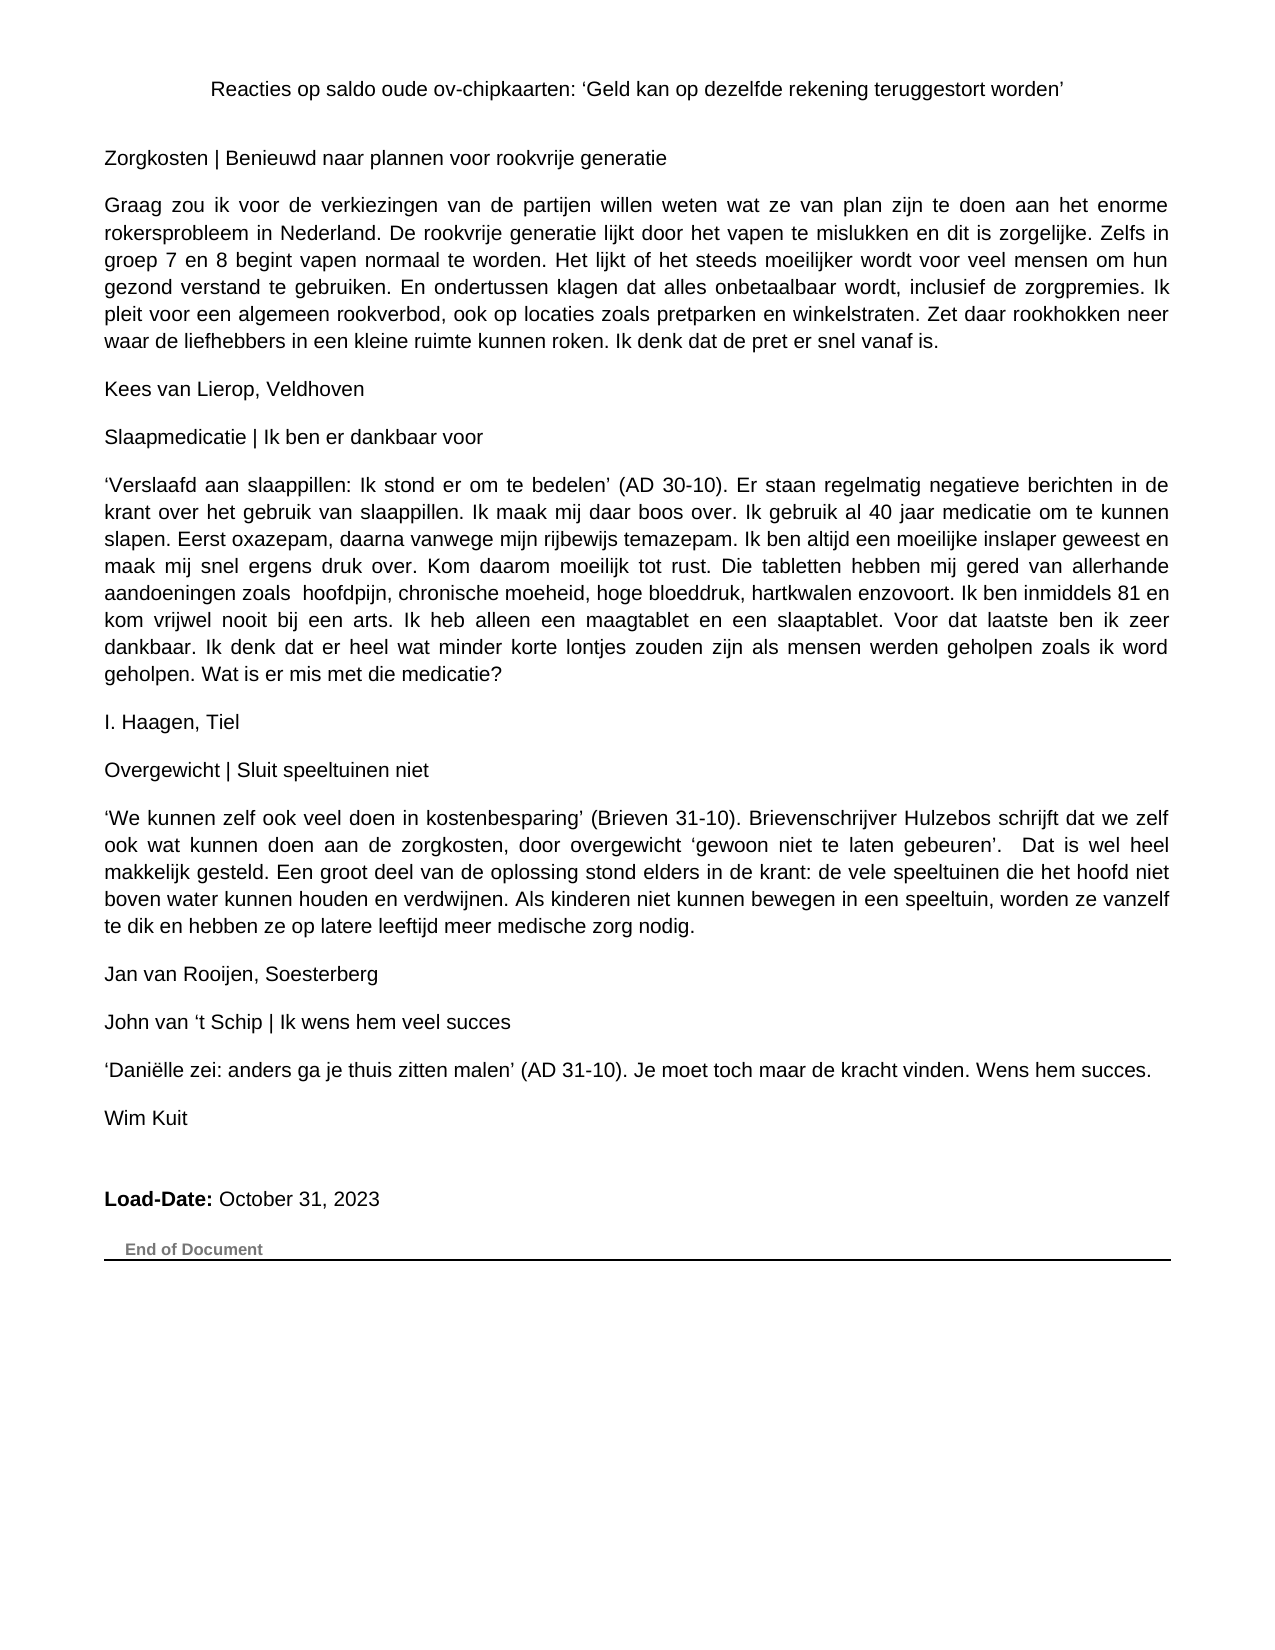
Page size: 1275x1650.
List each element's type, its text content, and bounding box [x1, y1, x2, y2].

text Jan van Rooijen, Soesterberg [104, 959, 1171, 986]
text ‘Daniëlle zei: anders ga je thuis zitten malen’ (AD 31-10). Je moet toch maar de kracht vinden. Wens hem succes. [104, 1055, 1171, 1082]
text Kees van Lierop, Veldhoven [104, 373, 1171, 401]
text I. Haagen, Tiel [104, 707, 1171, 734]
text ‘Verslaafd aan slaappillen: Ik stond er om te bedelen’ (AD 30-10). Er staan regelmatig negatieve berichten in de krant over het gebruik van slaappillen. Ik maak mij daar boos over. Ik gebruik al 40 jaar medicatie om te kunnen slapen. Eerst oxazepam, daarna vanwege mijn rijbewijs temazepam. Ik ben altijd een moeilijke inslaper geweest en maak mij snel ergens druk over. Kom daarom moeilijk tot rust. Die tabletten hebben mij gered van allerhande aandoeningen zoals hoofdpijn, chronische moeheid, hoge bloeddruk, hartkwalen enzovoort. Ik ben inmiddels 81 en kom vrijwel nooit bij een arts. Ik heb alleen een maagtablet en een slaaptablet. Voor dat laatste ben ik zeer dankbaar. Ik denk dat er heel wat minder korte lontjes zouden zijn als mensen werden geholpen zoals ik word geholpen. Wat is er mis met die medicatie? [104, 469, 1171, 686]
text Zorgkosten | Benieuwd naar plannen voor rookvrije generatie [104, 142, 1171, 169]
text Graag zou ik voor de verkiezingen van de partijen willen weten wat ze van plan zijn te doen aan het enorme rokersprobleem in Nederland. De rookvrije generatie lijkt door het vapen te mislukken en dit is zorgelijke. Zelfs in groep 7 en 8 begint vapen normaal te worden. Het lijkt of het steeds moeilijker wordt voor veel mensen om hun gezond verstand te gebruiken. En ondertussen klagen dat alles onbetaalbaar wordt, inclusief de zorgpremies. Ik pleit voor een algemeen rookverbod, ook op locaties zoals pretparken en winkelstraten. Zet daar rookhokken neer waar de liefhebbers in een kleine ruimte kunnen roken. Ik denk dat de pret er snel vanaf is. [104, 190, 1171, 353]
text Wim Kuit [104, 1103, 1171, 1130]
text ‘We kunnen zelf ook veel doen in kostenbesparing’ (Brieven 31-10). Brievenschrijver Hulzebos schrijft dat we zelf ook wat kunnen doen aan de zorgkosten, door overgewicht ‘gewoon niet te laten gebeuren’. Dat is wel heel makkelijk gesteld. Een groot deel van de oplossing stond elders in de krant: de vele speeltuinen die het hoofd niet boven water kunnen houden en verdwijnen. Als kinderen niet kunnen bewegen in een speeltuin, worden ze vanzelf te dik en hebben ze op latere leeftijd meer medische zorg nodig. [104, 803, 1171, 938]
text Overgewicht | Sluit speeltuinen niet [104, 755, 1171, 782]
text Slaapmedicatie | Ik ben er dankbaar voor [104, 421, 1171, 448]
text Load-Date: October 31, 2023 [104, 1155, 1171, 1211]
text John van ‘t Schip | Ik wens hem veel succes [104, 1007, 1171, 1034]
text End of Document [125, 1239, 1171, 1258]
